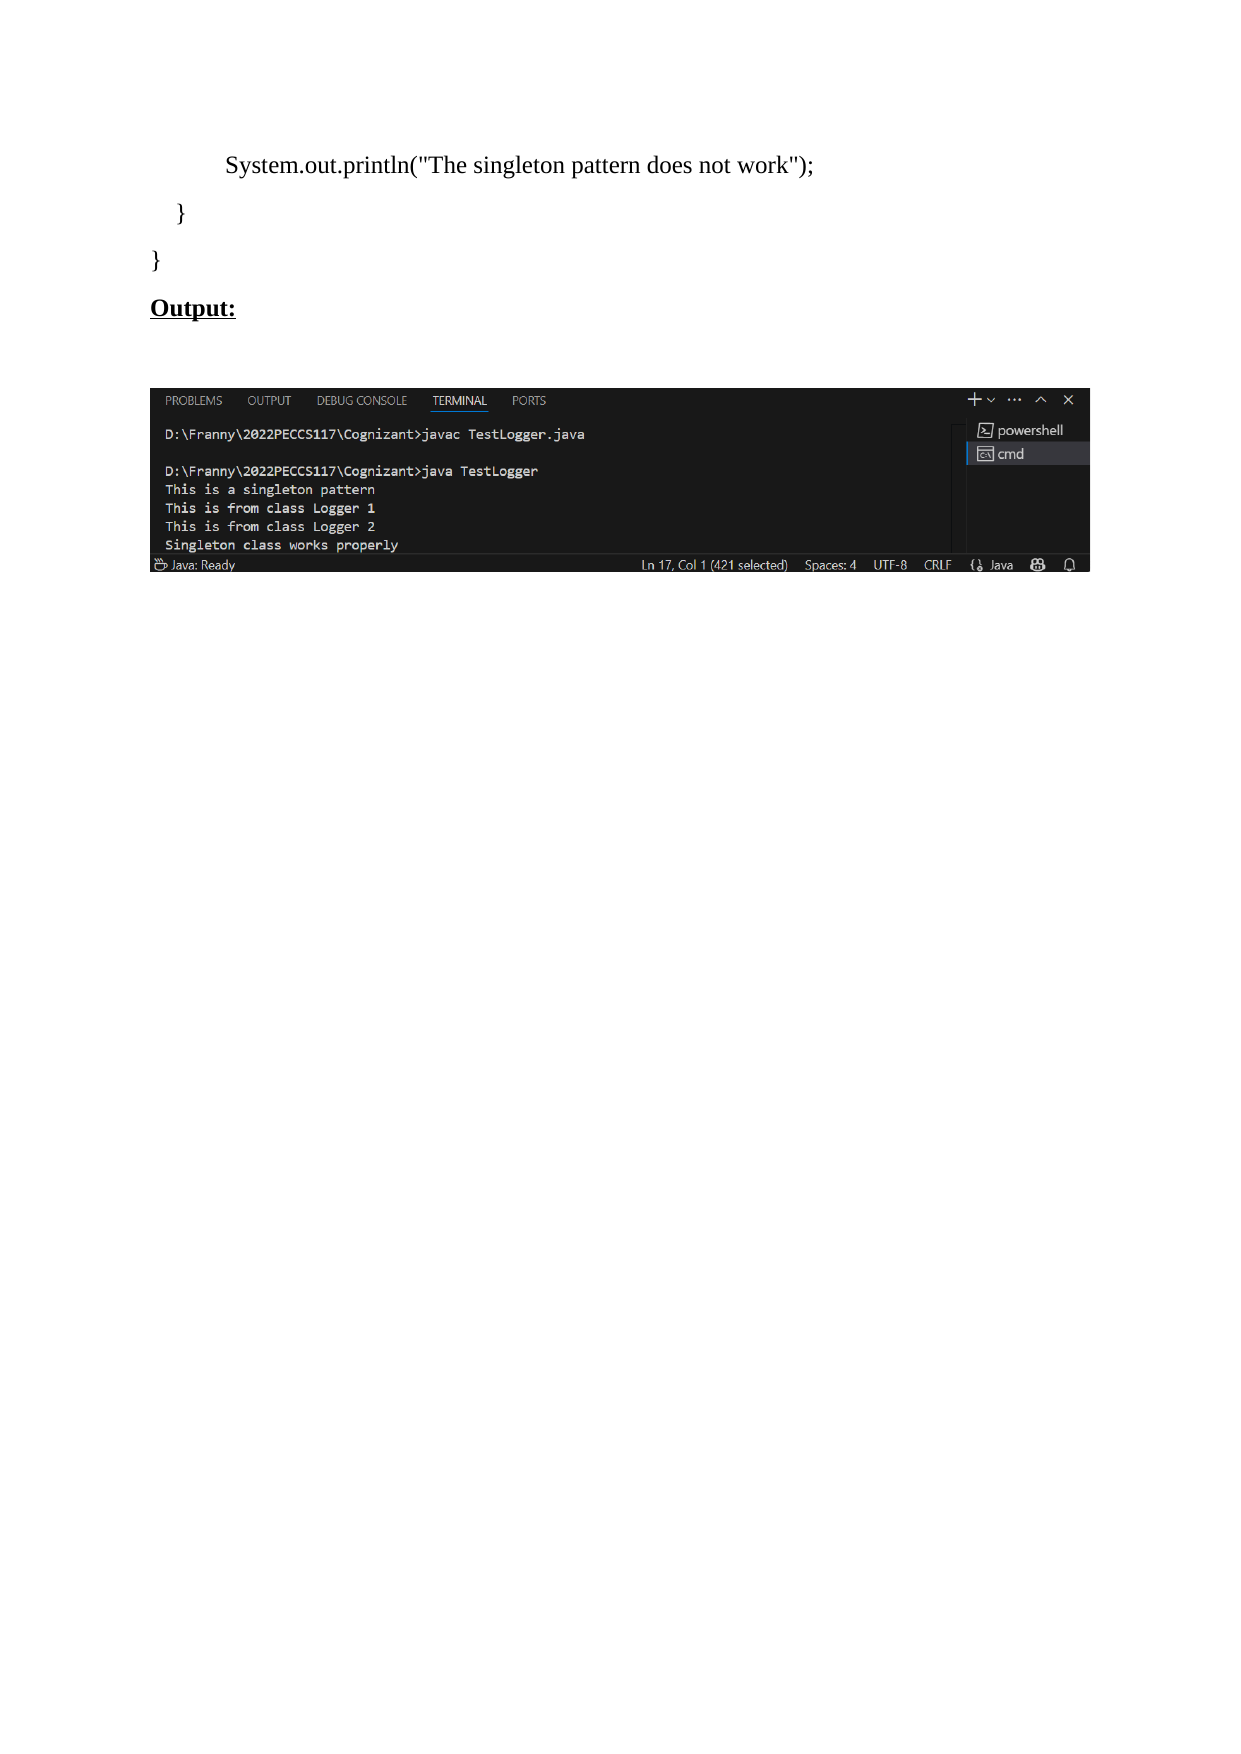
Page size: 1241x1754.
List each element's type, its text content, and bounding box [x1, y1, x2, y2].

text } [150, 198, 1090, 226]
text System.out.println("The singleton pattern does not work"); [150, 150, 1090, 179]
text Output: [150, 293, 1090, 322]
picture [150, 388, 1091, 572]
text } [150, 245, 1090, 274]
